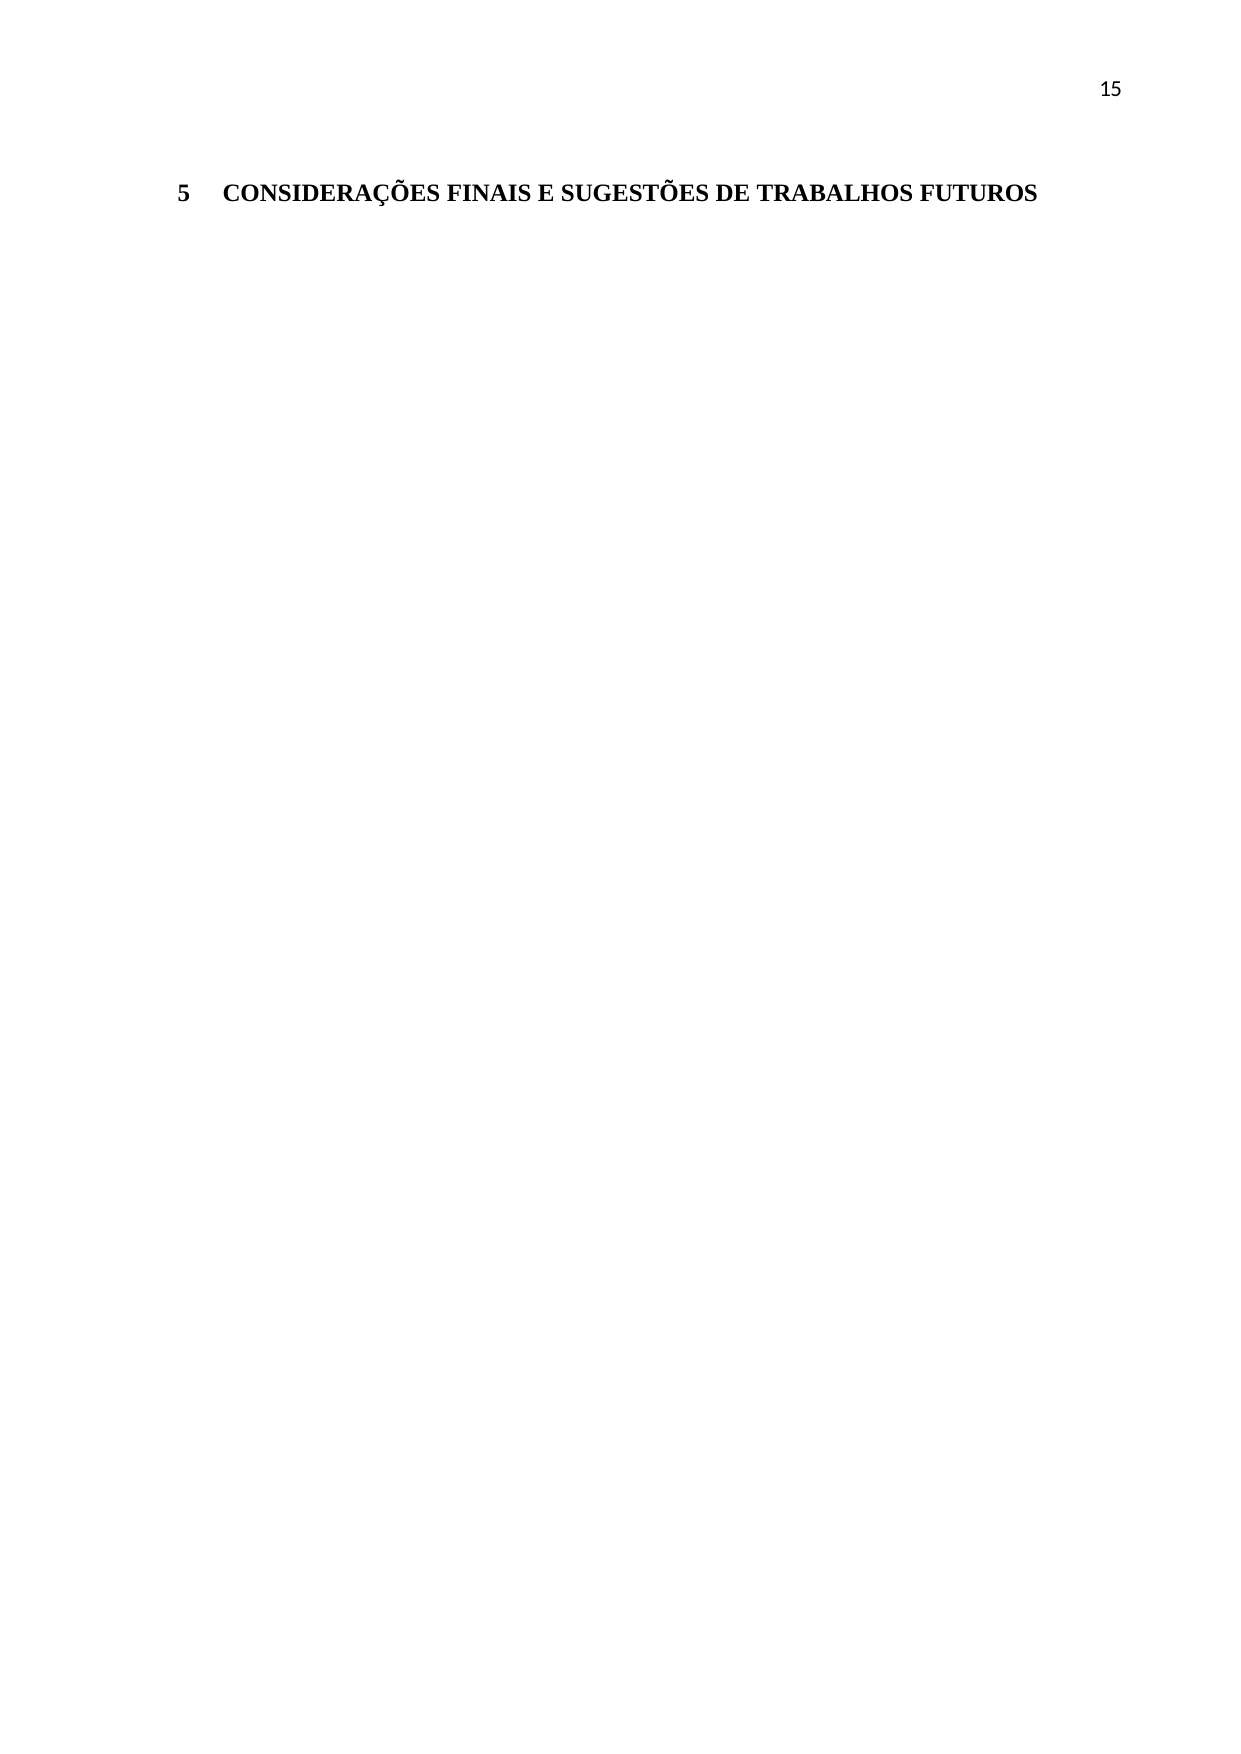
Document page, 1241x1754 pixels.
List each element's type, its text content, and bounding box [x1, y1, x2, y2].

subtitle CONSIDERAÇÕES FINAIS E SUGESTÕES DE TRABALHOS FUTUROS [177, 178, 1137, 207]
